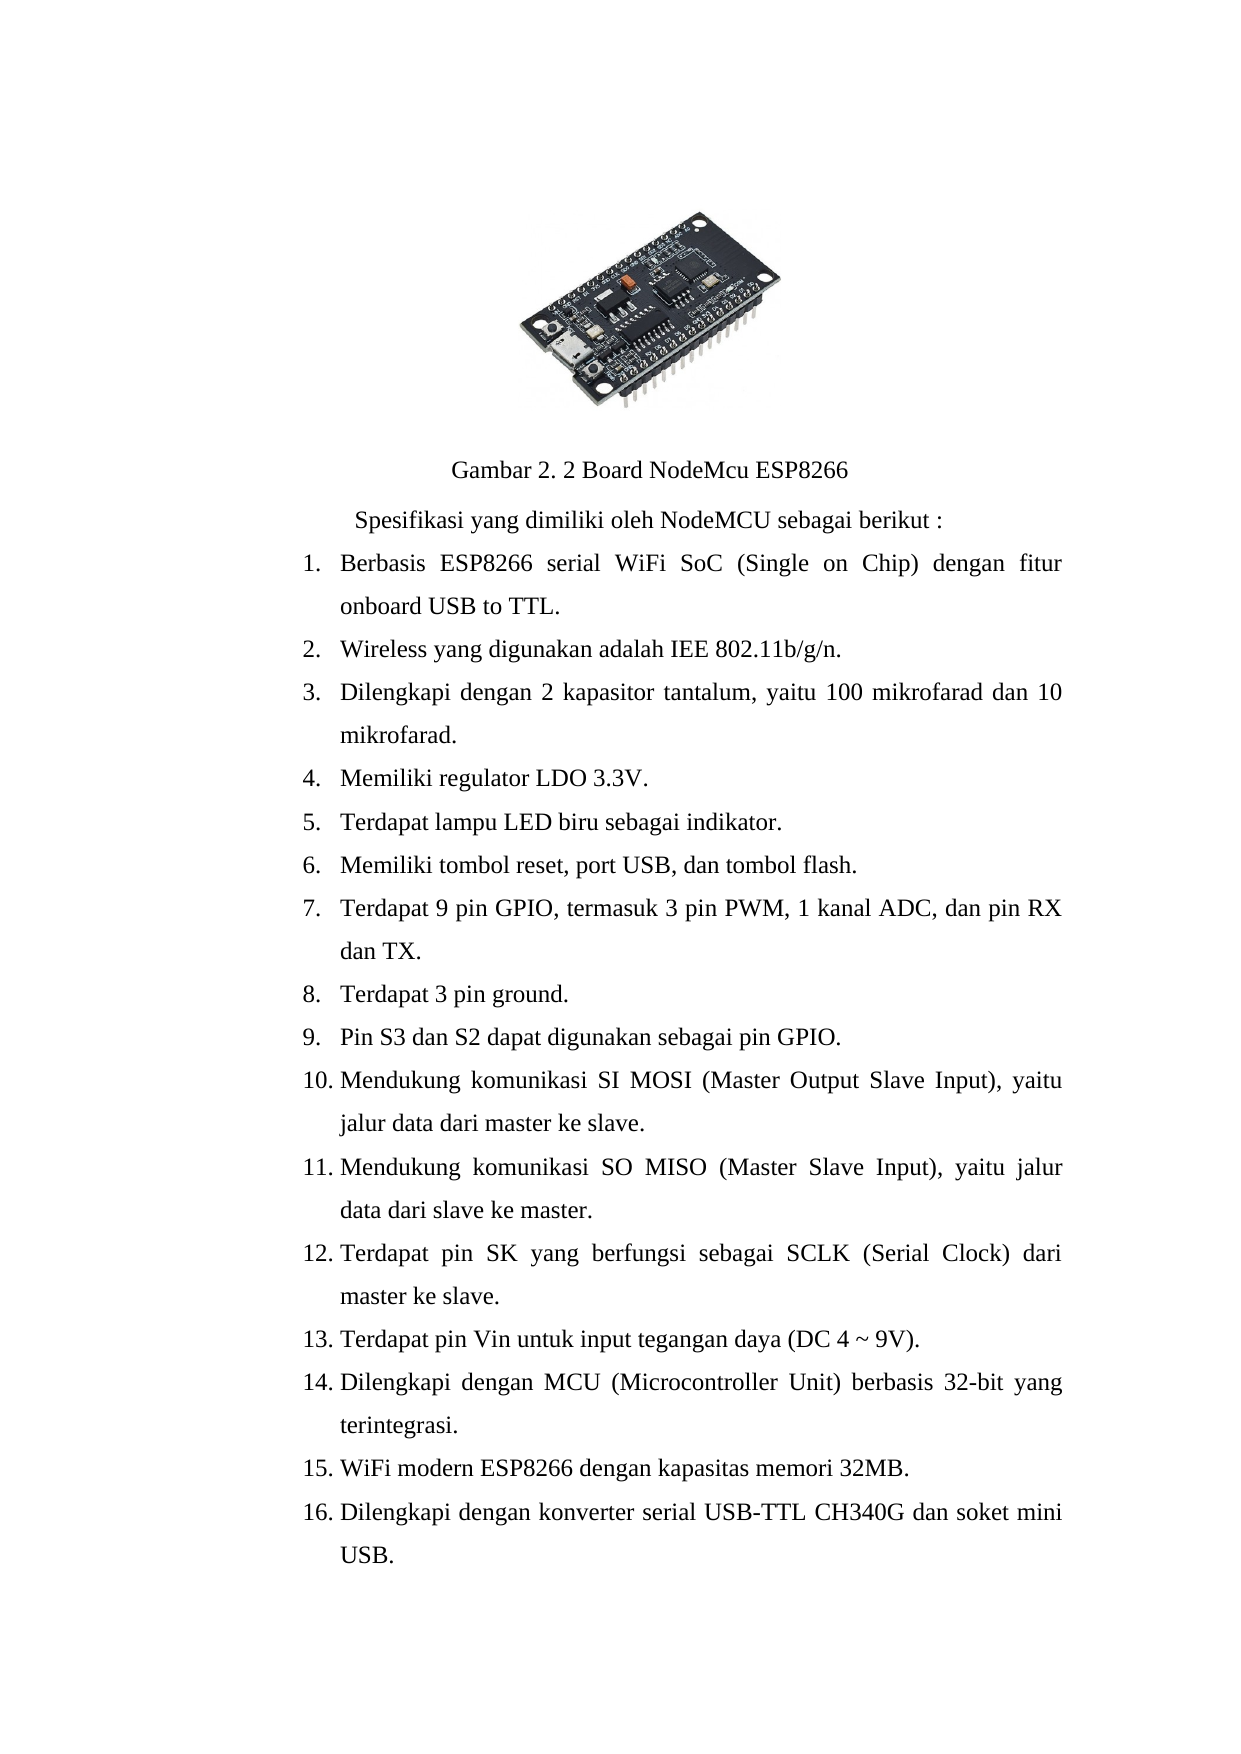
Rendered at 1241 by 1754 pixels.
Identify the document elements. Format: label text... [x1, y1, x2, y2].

list Pin S3 dan S2 dapat digunakan sebagai pin GPIO. [302, 1022, 1063, 1051]
list WiFi modern ESP8266 dengan kapasitas memori 32MB. [302, 1453, 1063, 1482]
list Wireless yang digunakan adalah IEE 802.11b/g/n. [302, 634, 1063, 663]
list Terdapat 9 pin GPIO, termasuk 3 pin PWM, 1 kanal ADC, dan pin RX dan TX. [302, 893, 1063, 965]
list Mendukung komunikasi SI MOSI (Master Output Slave Input), yaitu jalur data dari master ke slave. [302, 1065, 1063, 1137]
list Memiliki regulator LDO 3.3V. [302, 763, 1063, 792]
list Berbasis ESP8266 serial WiFi SoC (Single on Chip) dengan fitur onboard USB to TTL. [302, 548, 1063, 620]
picture [517, 177, 782, 441]
list Dilengkapi dengan 2 kapasitor tantalum, yaitu 100 mikrofarad dan 10 mikrofarad. [302, 677, 1063, 749]
text Spesifikasi yang dimiliki oleh NodeMCU sebagai berikut : [295, 505, 1063, 533]
list Mendukung komunikasi SO MISO (Master Slave Input), yaitu jalur data dari slave ke master. [302, 1152, 1063, 1223]
text Gambar 2. 2 Board NodeMcu ESP8266 [236, 455, 1063, 484]
list Terdapat lampu LED biru sebagai indikator. [302, 807, 1063, 835]
list Terdapat 3 pin ground. [302, 979, 1063, 1008]
list Memiliki tombol reset, port USB, dan tombol flash. [302, 850, 1063, 878]
list Dilengkapi dengan MCU (Microcontroller Unit) berbasis 32-bit yang terintegrasi. [302, 1367, 1063, 1439]
list Terdapat pin SK yang berfungsi sebagai SCLK (Serial Clock) dari master ke slave. [302, 1238, 1063, 1310]
list Terdapat pin Vin untuk input tegangan daya (DC 4 ~ 9V). [302, 1324, 1063, 1353]
list Dilengkapi dengan konverter serial USB-TTL CH340G dan soket mini USB. [302, 1497, 1063, 1568]
